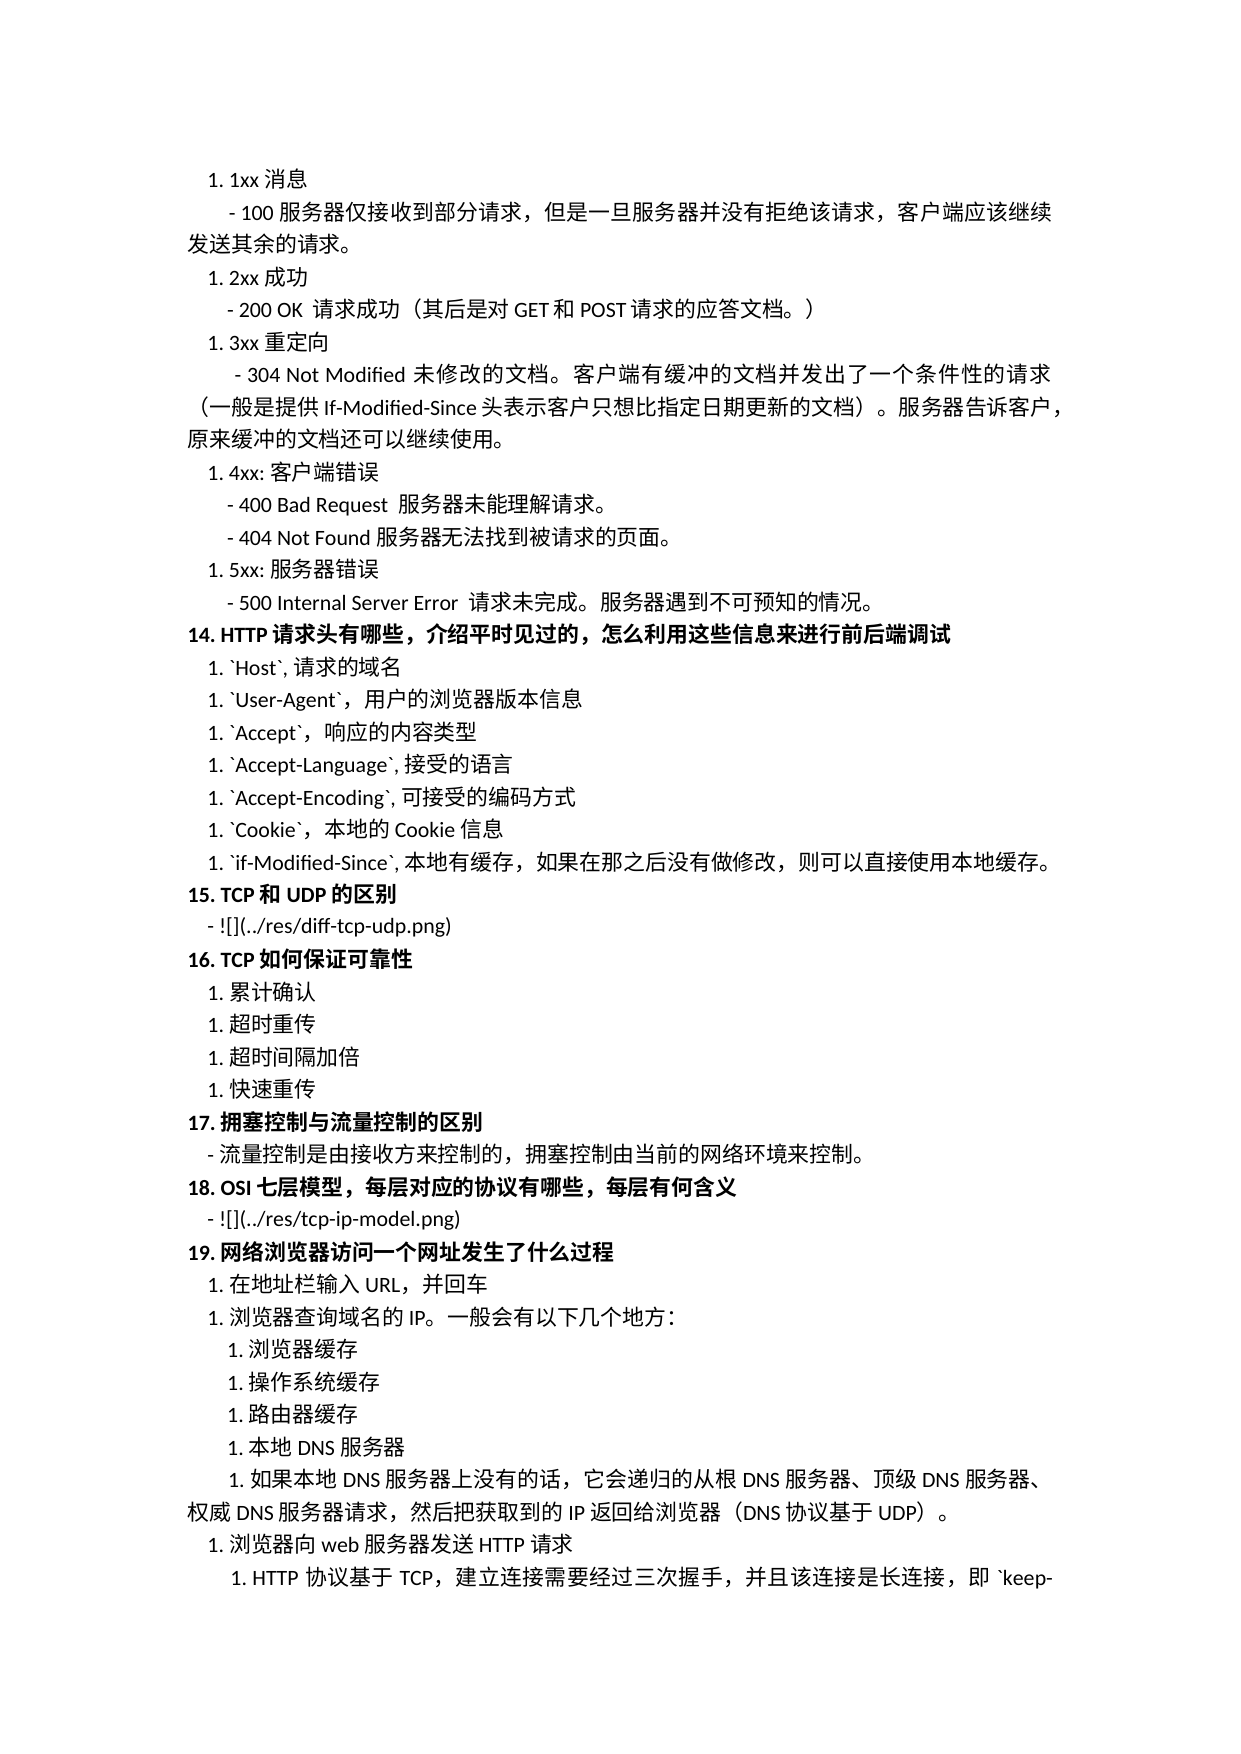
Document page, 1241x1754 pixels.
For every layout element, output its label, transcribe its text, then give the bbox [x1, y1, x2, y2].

text 1. 在地址栏输入 URL，并回车 [187, 1267, 1053, 1299]
text 1. 快速重传 [187, 1072, 1053, 1104]
text 1. 浏览器向 web 服务器发送 HTTP 请求 [187, 1527, 1053, 1559]
text 1. `Host`, 请求的域名 [187, 649, 1053, 682]
text - 200 OK 请求成功（其后是对GET和POST请求的应答文档。） [187, 292, 1053, 324]
text 1. 超时重传 [187, 1007, 1053, 1039]
text - ![](../res/diff-tcp-udp.png) [187, 909, 1053, 942]
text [187, 1559, 1053, 1592]
text 1. 1xx 消息 [187, 162, 1053, 194]
text 1. 本地 DNS 服务器 [187, 1429, 1053, 1462]
text 1. 3xx 重定向 [187, 324, 1053, 357]
text 1. 路由器缓存 [187, 1397, 1053, 1429]
text 1. 累计确认 [187, 974, 1053, 1007]
text 16. TCP 如何保证可靠性 [187, 942, 1053, 974]
text - 100 服务器仅接收到部分请求，但是一旦服务器并没有拒绝该请求，客户端应该继续发送其余的请求。 [187, 194, 1053, 259]
text 1. 如果本地 DNS 服务器上没有的话，它会递归的从根 DNS 服务器、顶级 DNS 服务器、权威 DNS 服务器请求，然后把获取到的 IP 返回给浏览器（DNS 协议基于 UDP）。 [187, 1462, 1053, 1527]
text 1. `User-Agent`，用户的浏览器版本信息 [187, 682, 1053, 714]
text - 404 Not Found 服务器无法找到被请求的页面。 [187, 519, 1053, 552]
text - 流量控制是由接收方来控制的，拥塞控制由当前的网络环境来控制。 [187, 1137, 1053, 1169]
text 1. `Accept-Encoding`, 可接受的编码方式 [187, 779, 1053, 812]
text 1. 4xx: 客户端错误 [187, 454, 1053, 487]
text 19. 网络浏览器访问一个网址发生了什么过程 [187, 1234, 1053, 1267]
text 1. `Accept-Language`, 接受的语言 [187, 747, 1053, 779]
text 1. 浏览器缓存 [187, 1332, 1053, 1364]
text - ![](../res/tcp-ip-model.png) [187, 1202, 1053, 1234]
text 1. 超时间隔加倍 [187, 1039, 1053, 1072]
text - 500 Internal Server Error 请求未完成。服务器遇到不可预知的情况。 [187, 584, 1053, 617]
text 1. `Accept`，响应的内容类型 [187, 714, 1053, 747]
text 14. HTTP 请求头有哪些，介绍平时见过的，怎么利用这些信息来进行前后端调试 [187, 617, 1053, 649]
text 1. `if-Modified-Since`, 本地有缓存，如果在那之后没有做修改，则可以直接使用本地缓存。 [187, 844, 1053, 877]
text - 400 Bad Request 服务器未能理解请求。 [187, 487, 1053, 519]
text 1. 操作系统缓存 [187, 1364, 1053, 1397]
text 18. OSI七层模型，每层对应的协议有哪些，每层有何含义 [187, 1169, 1053, 1202]
text 1. 2xx 成功 [187, 259, 1053, 292]
text 1. 5xx: 服务器错误 [187, 552, 1053, 584]
text 17. 拥塞控制与流量控制的区别 [187, 1104, 1053, 1137]
text 1. 浏览器查询域名的 IP。一般会有以下几个地方： [187, 1299, 1053, 1332]
text - 304 Not Modified 未修改的文档。客户端有缓冲的文档并发出了一个条件性的请求（一般是提供If-Modified-Since头表示客户只想比指定日期更新的文档）。服务器告诉客户，原来缓冲的文档还可以继续使用。 [187, 357, 1053, 454]
text 15. TCP 和 UDP 的区别 [187, 877, 1053, 909]
text 1. `Cookie`，本地的 Cookie 信息 [187, 812, 1053, 844]
